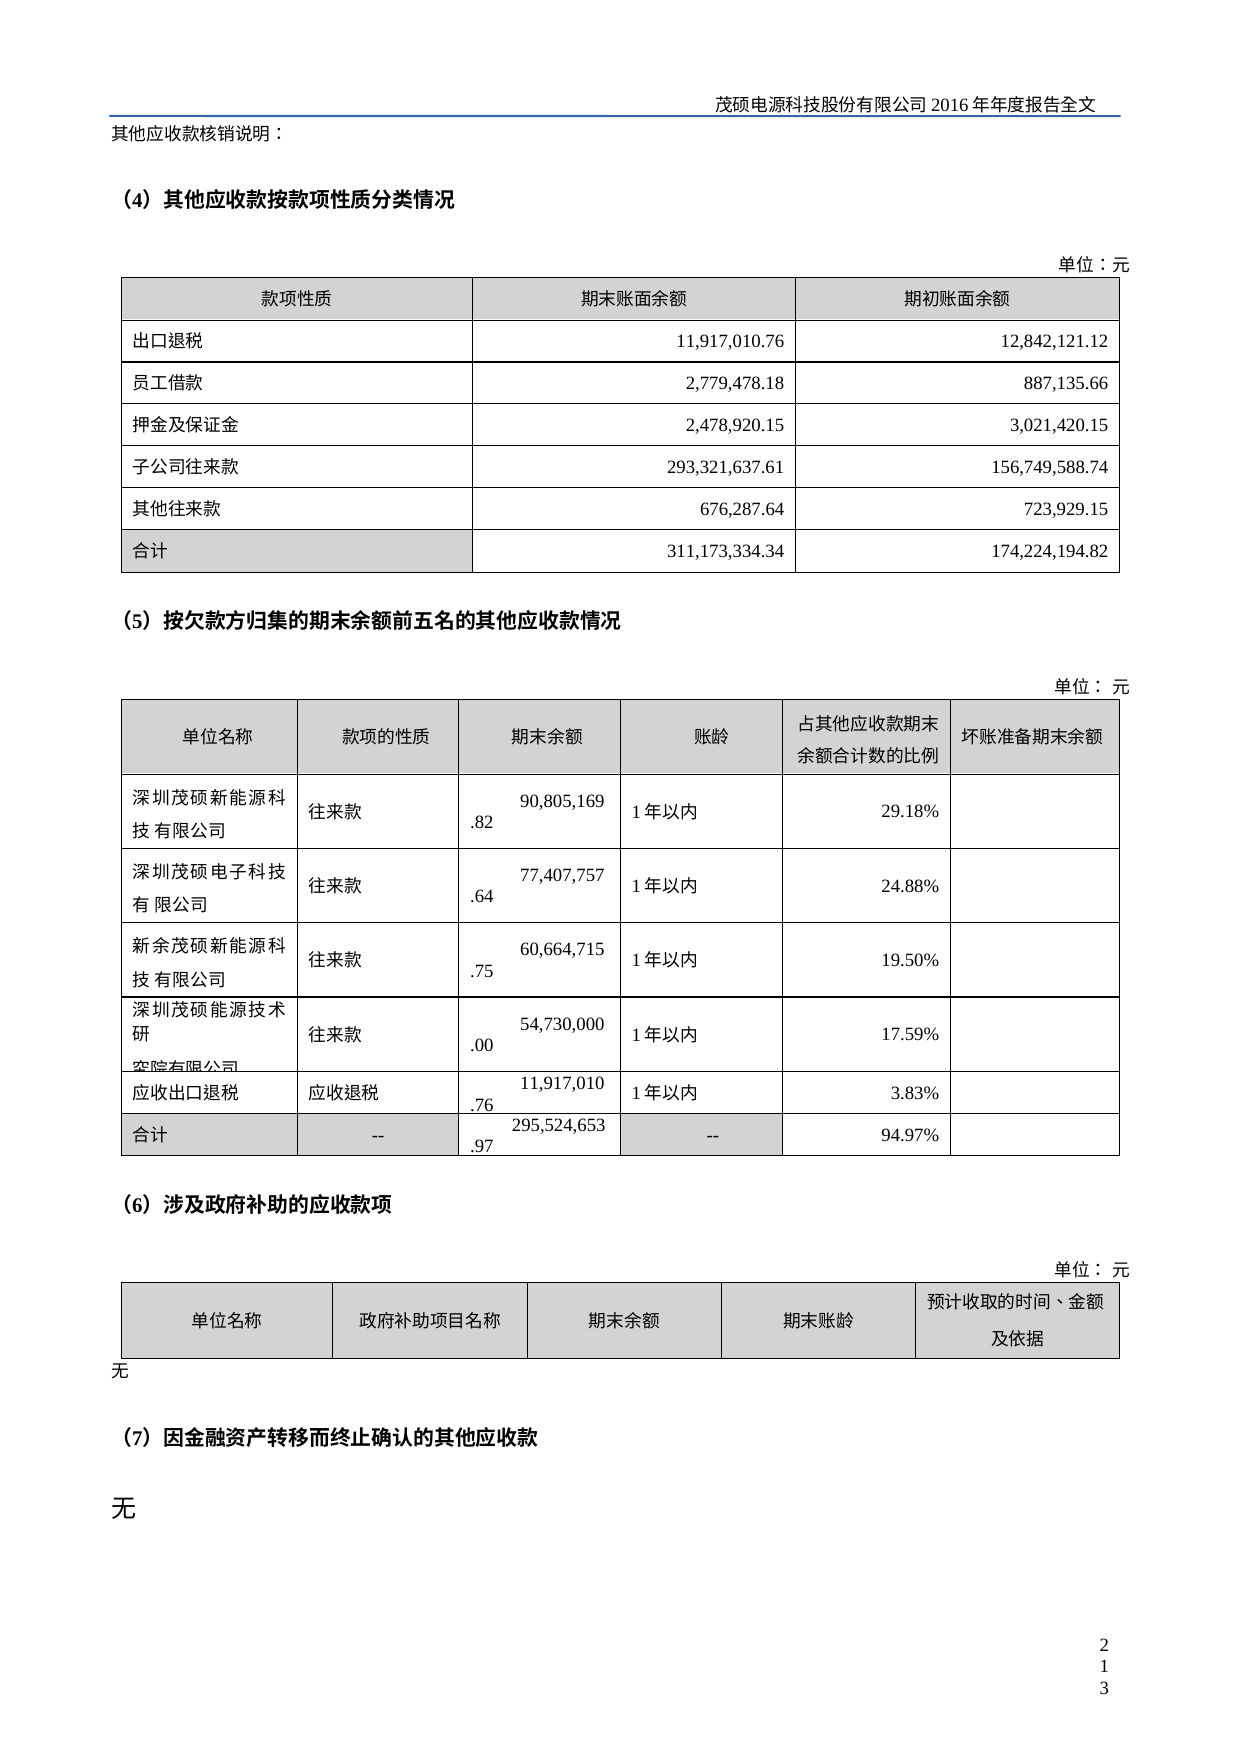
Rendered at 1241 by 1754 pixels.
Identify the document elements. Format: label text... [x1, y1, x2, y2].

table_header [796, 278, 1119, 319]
text 单位： 元 [111, 674, 1129, 698]
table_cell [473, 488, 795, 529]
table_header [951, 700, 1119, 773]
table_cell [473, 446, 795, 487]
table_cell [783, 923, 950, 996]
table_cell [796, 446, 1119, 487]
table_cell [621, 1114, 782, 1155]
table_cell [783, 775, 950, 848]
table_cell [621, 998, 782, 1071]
text 单位：元 [111, 253, 1129, 277]
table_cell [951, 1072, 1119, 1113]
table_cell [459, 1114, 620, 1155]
text 无 [111, 1491, 1129, 1525]
text （7）因金融资产转移而终止确认的其他应收款 [111, 1423, 1129, 1451]
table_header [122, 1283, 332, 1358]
text （6）涉及政府补助的应收款项 [111, 1190, 1129, 1218]
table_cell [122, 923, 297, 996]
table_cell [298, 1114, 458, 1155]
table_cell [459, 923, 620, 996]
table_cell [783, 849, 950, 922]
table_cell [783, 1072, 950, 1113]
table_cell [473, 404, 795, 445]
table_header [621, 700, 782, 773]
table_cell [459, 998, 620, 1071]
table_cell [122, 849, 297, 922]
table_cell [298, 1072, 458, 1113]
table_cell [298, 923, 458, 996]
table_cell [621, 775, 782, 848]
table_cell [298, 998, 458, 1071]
text （4）其他应收款按款项性质分类情况 [111, 185, 1129, 213]
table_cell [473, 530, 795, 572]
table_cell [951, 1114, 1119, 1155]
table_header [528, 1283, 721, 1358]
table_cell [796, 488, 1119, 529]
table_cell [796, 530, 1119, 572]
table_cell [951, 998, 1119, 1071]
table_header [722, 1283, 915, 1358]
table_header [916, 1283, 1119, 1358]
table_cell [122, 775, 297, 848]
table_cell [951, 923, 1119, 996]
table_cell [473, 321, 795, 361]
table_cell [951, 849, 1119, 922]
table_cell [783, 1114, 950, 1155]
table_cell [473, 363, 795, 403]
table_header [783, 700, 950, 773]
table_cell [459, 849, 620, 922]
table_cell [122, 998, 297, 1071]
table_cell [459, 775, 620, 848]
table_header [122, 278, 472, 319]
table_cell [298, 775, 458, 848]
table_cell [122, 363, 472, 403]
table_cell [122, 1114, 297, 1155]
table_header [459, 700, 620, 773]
text 单位： 元 [111, 1258, 1129, 1282]
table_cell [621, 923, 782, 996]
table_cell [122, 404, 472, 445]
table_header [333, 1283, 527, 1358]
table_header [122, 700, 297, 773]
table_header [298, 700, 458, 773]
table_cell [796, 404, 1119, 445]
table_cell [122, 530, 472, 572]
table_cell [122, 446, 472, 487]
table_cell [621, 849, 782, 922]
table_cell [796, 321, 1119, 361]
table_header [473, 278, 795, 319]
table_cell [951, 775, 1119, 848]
text （5）按欠款方归集的期末余额前五名的其他应收款情况 [111, 606, 1129, 635]
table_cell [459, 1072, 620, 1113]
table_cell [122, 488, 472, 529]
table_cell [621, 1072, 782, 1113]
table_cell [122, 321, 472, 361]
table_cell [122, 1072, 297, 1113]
text 无 [111, 1359, 1129, 1383]
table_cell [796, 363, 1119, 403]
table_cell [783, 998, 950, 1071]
text 其他应收款核销说明： [111, 121, 1129, 145]
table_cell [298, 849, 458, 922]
